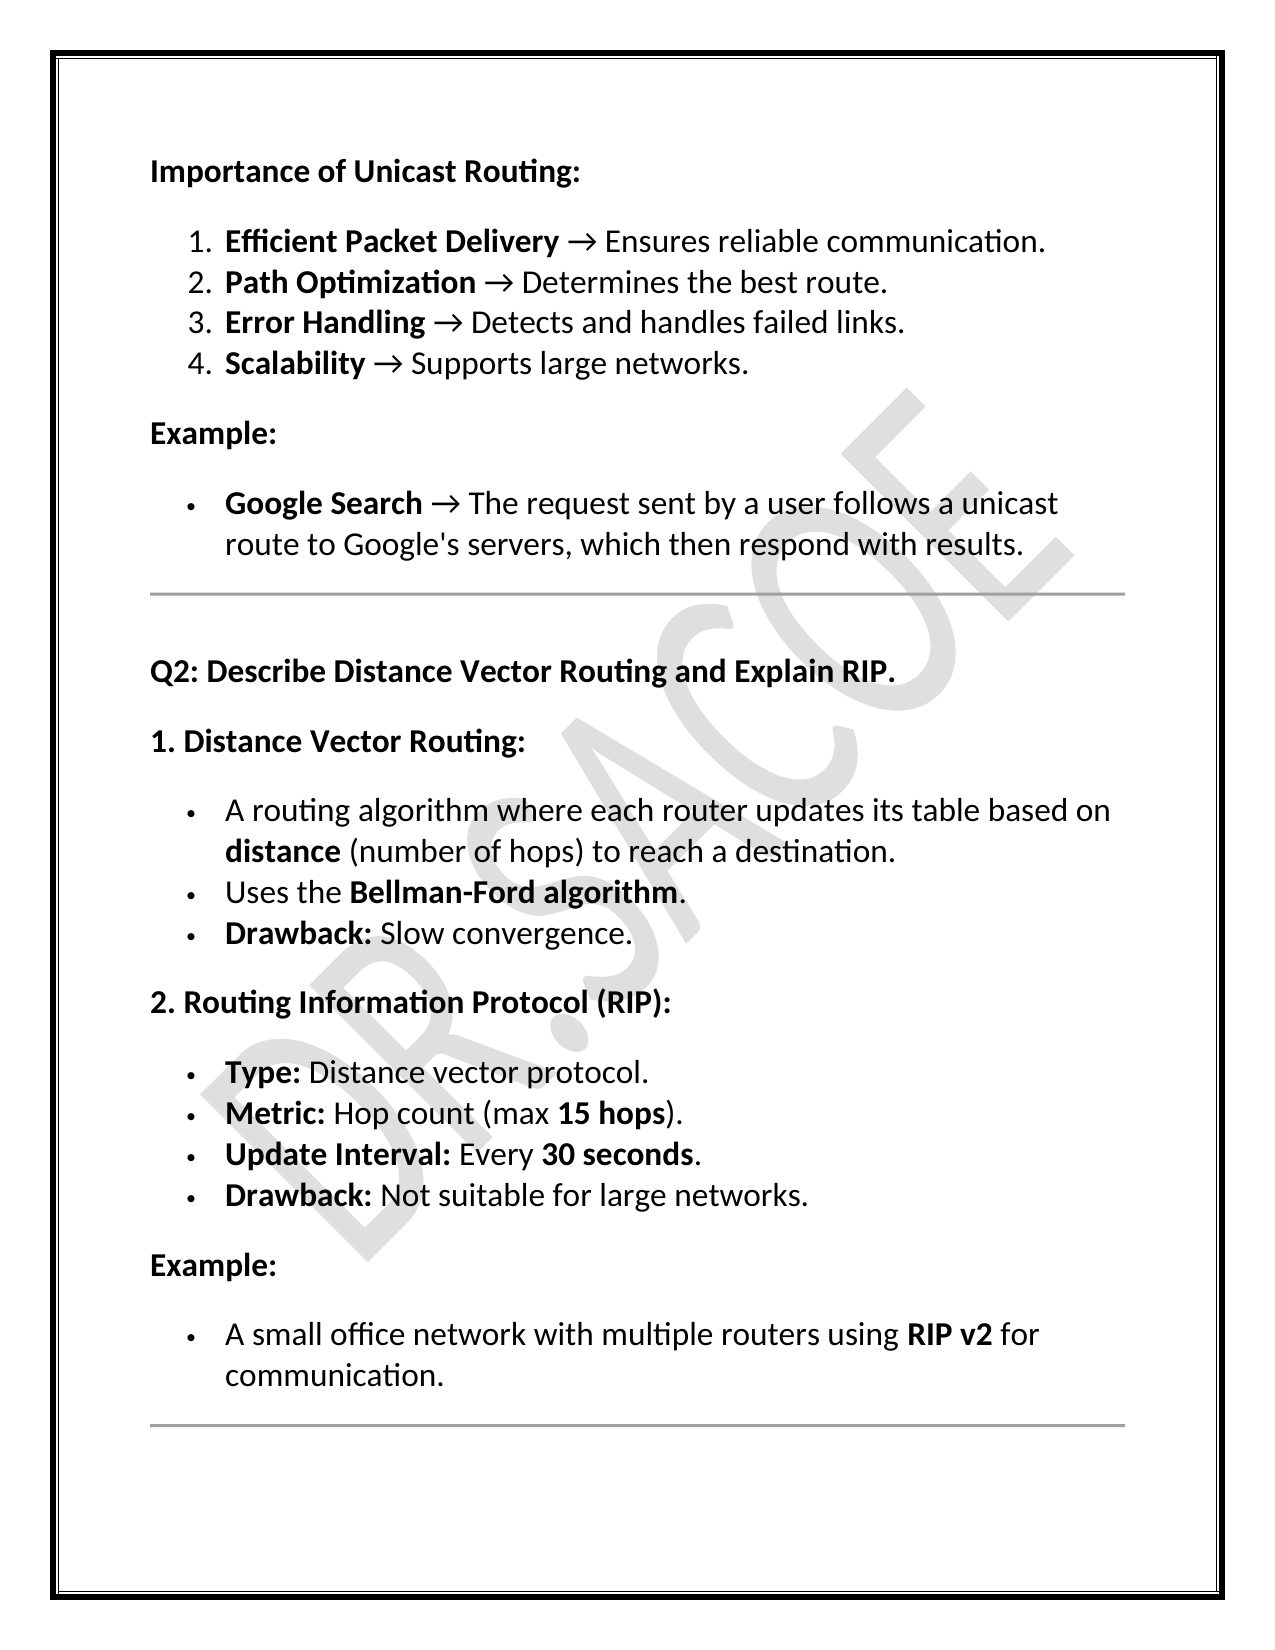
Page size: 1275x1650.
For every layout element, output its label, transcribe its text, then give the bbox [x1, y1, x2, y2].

list Scalability → Supports large networks. [187, 342, 1125, 383]
list Efficient Packet Delivery → Ensures reliable communication. [187, 220, 1125, 261]
list Error Handling → Detects and handles failed links. [187, 301, 1125, 342]
list A small office network with multiple routers using RIP v2 for communication. [187, 1313, 1125, 1395]
text Q2: Describe Distance Vector Routing and Explain RIP. [150, 650, 1125, 690]
text Example: [150, 412, 1125, 453]
text Example: [150, 1243, 1125, 1284]
list Update Interval: Every 30 seconds. [187, 1133, 1125, 1174]
list Uses the Bellman-Ford algorithm. [187, 871, 1125, 912]
list Google Search → The request sent by a user follows a unicast route to Google's servers, which then respond with results. [187, 482, 1125, 563]
list Path Optimization → Determines the best route. [187, 261, 1125, 301]
text 2. Routing Information Protocol (RIP): [150, 982, 1125, 1022]
text 1. Distance Vector Routing: [150, 719, 1125, 760]
list A routing algorithm where each router updates its table based on distance (number of hops) to reach a destination. [187, 789, 1125, 871]
list Drawback: Slow convergence. [187, 912, 1125, 952]
list Type: Distance vector protocol. [187, 1051, 1125, 1092]
list Metric: Hop count (max 15 hops). [187, 1092, 1125, 1133]
list Drawback: Not suitable for large networks. [187, 1174, 1125, 1214]
text Importance of Unicast Routing: [150, 150, 1125, 191]
